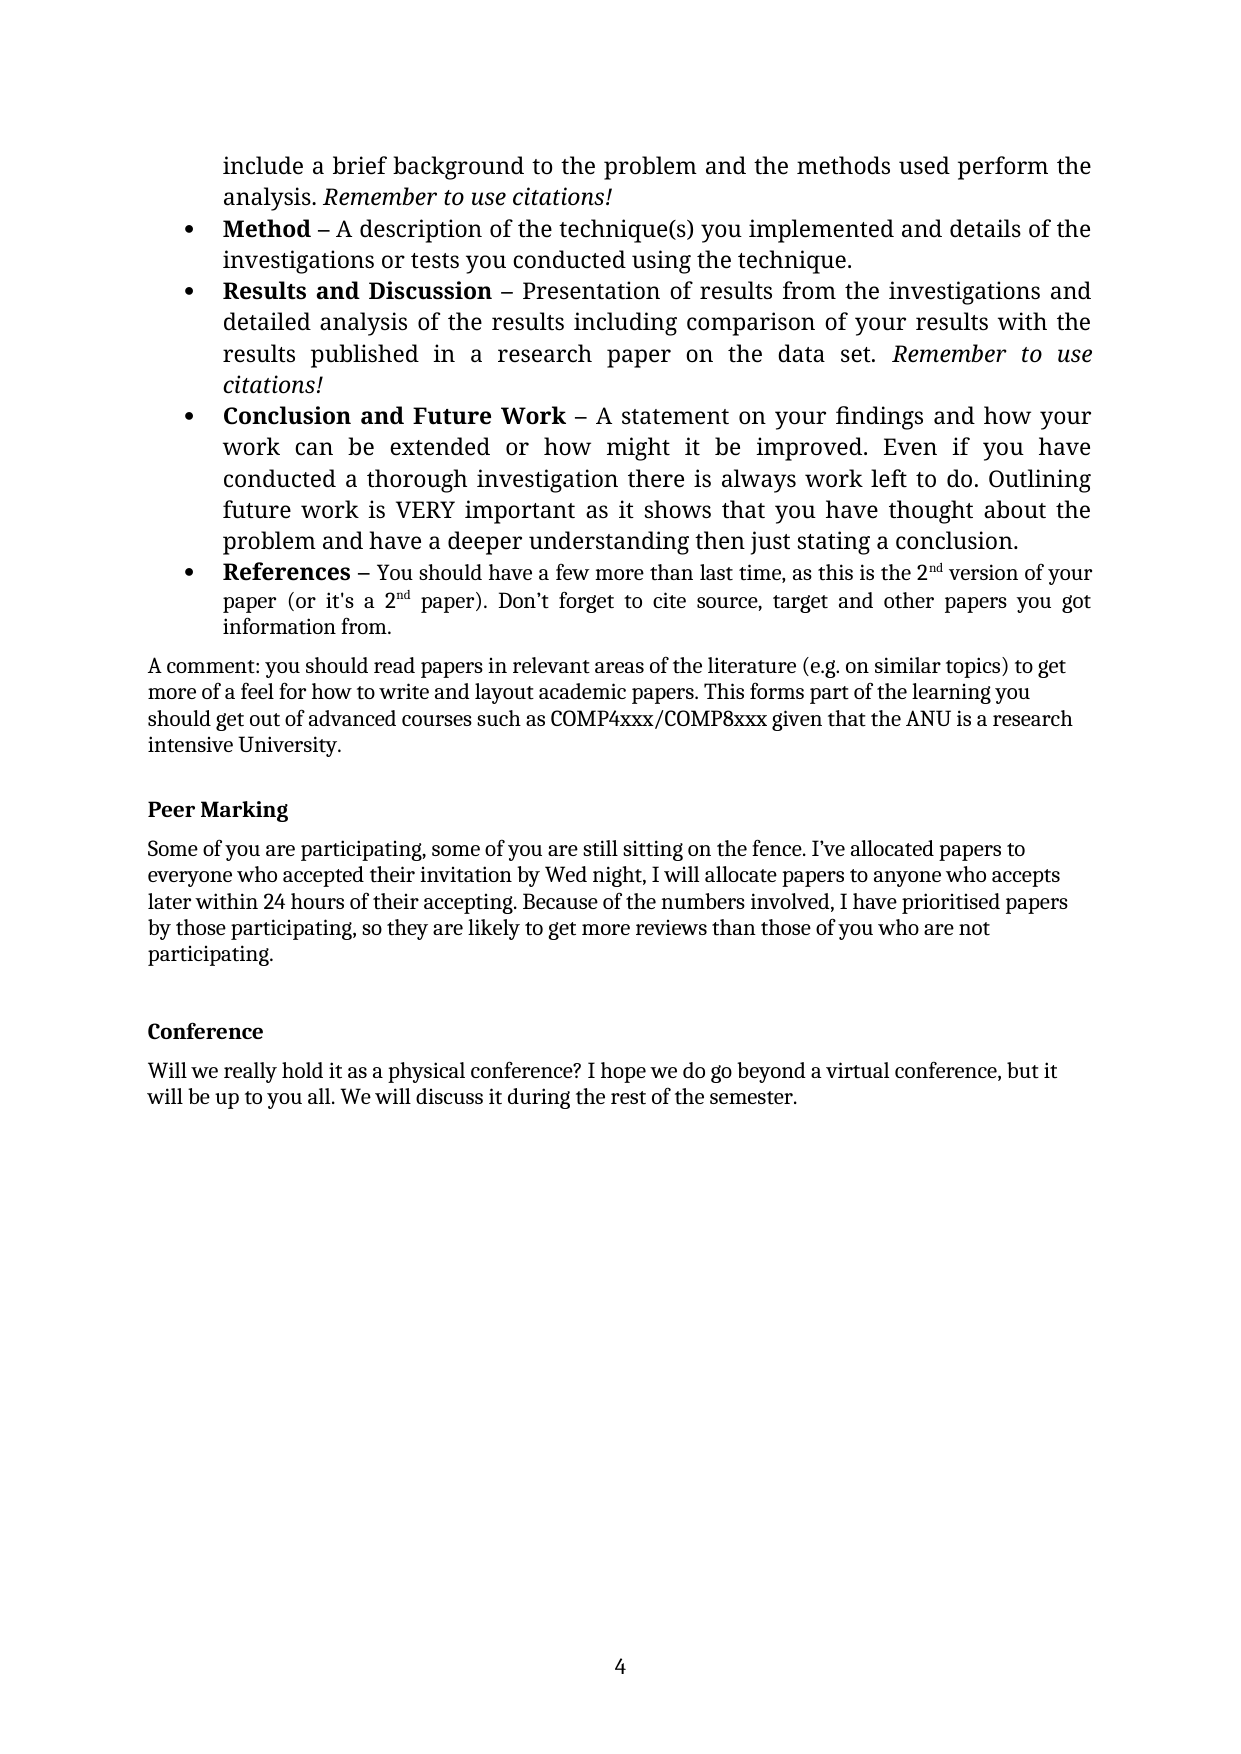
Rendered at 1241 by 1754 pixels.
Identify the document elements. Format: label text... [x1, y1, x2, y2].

text Some of you are participating, some of you are still sitting on the fence. I’ve allocated papers to everyone who accepted their invitation by Wed night, I will allocate papers to anyone who accepts later within 24 hours of their accepting. Because of the numbers involved, I have prioritised papers by those participating, so they are likely to get more reviews than those of you who are not participating. [148, 836, 1092, 968]
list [185, 150, 1092, 212]
list Method – A description of the technique(s) you implemented and details of the investigations or tests you conducted using the technique. [185, 212, 1092, 275]
list References – You should have a few more than last time, as this is the 2nd version of your paper (or it's a 2nd paper). Don’t forget to cite source, target and other papers you got information from. [185, 556, 1092, 640]
text Peer Marking [148, 771, 1092, 823]
text A comment: you should read papers in relevant areas of the literature (e.g. on similar topics) to get more of a feel for how to write and layout academic papers. This forms part of the learning you should get out of advanced courses such as COMP4xxx/COMP8xxx given that the ANU is a research intensive University. [148, 653, 1092, 758]
list Results and Discussion – Presentation of results from the investigations and detailed analysis of the results including comparison of your results with the results published in a research paper on the data set. Remember to use citations! [185, 275, 1092, 400]
text Will we really hold it as a physical conference? I hope we do go beyond a virtual conference, but it will be up to you all. We will discuss it during the rest of the semester. [148, 1058, 1092, 1111]
text Conference [148, 1019, 1092, 1045]
list Conclusion and Future Work – A statement on your findings and how your work can be extended or how might it be improved. Even if you have conducted a thorough investigation there is always work left to do. Outlining future work is VERY important as it shows that you have thought about the problem and have a deeper understanding then just stating a conclusion. [185, 400, 1092, 556]
